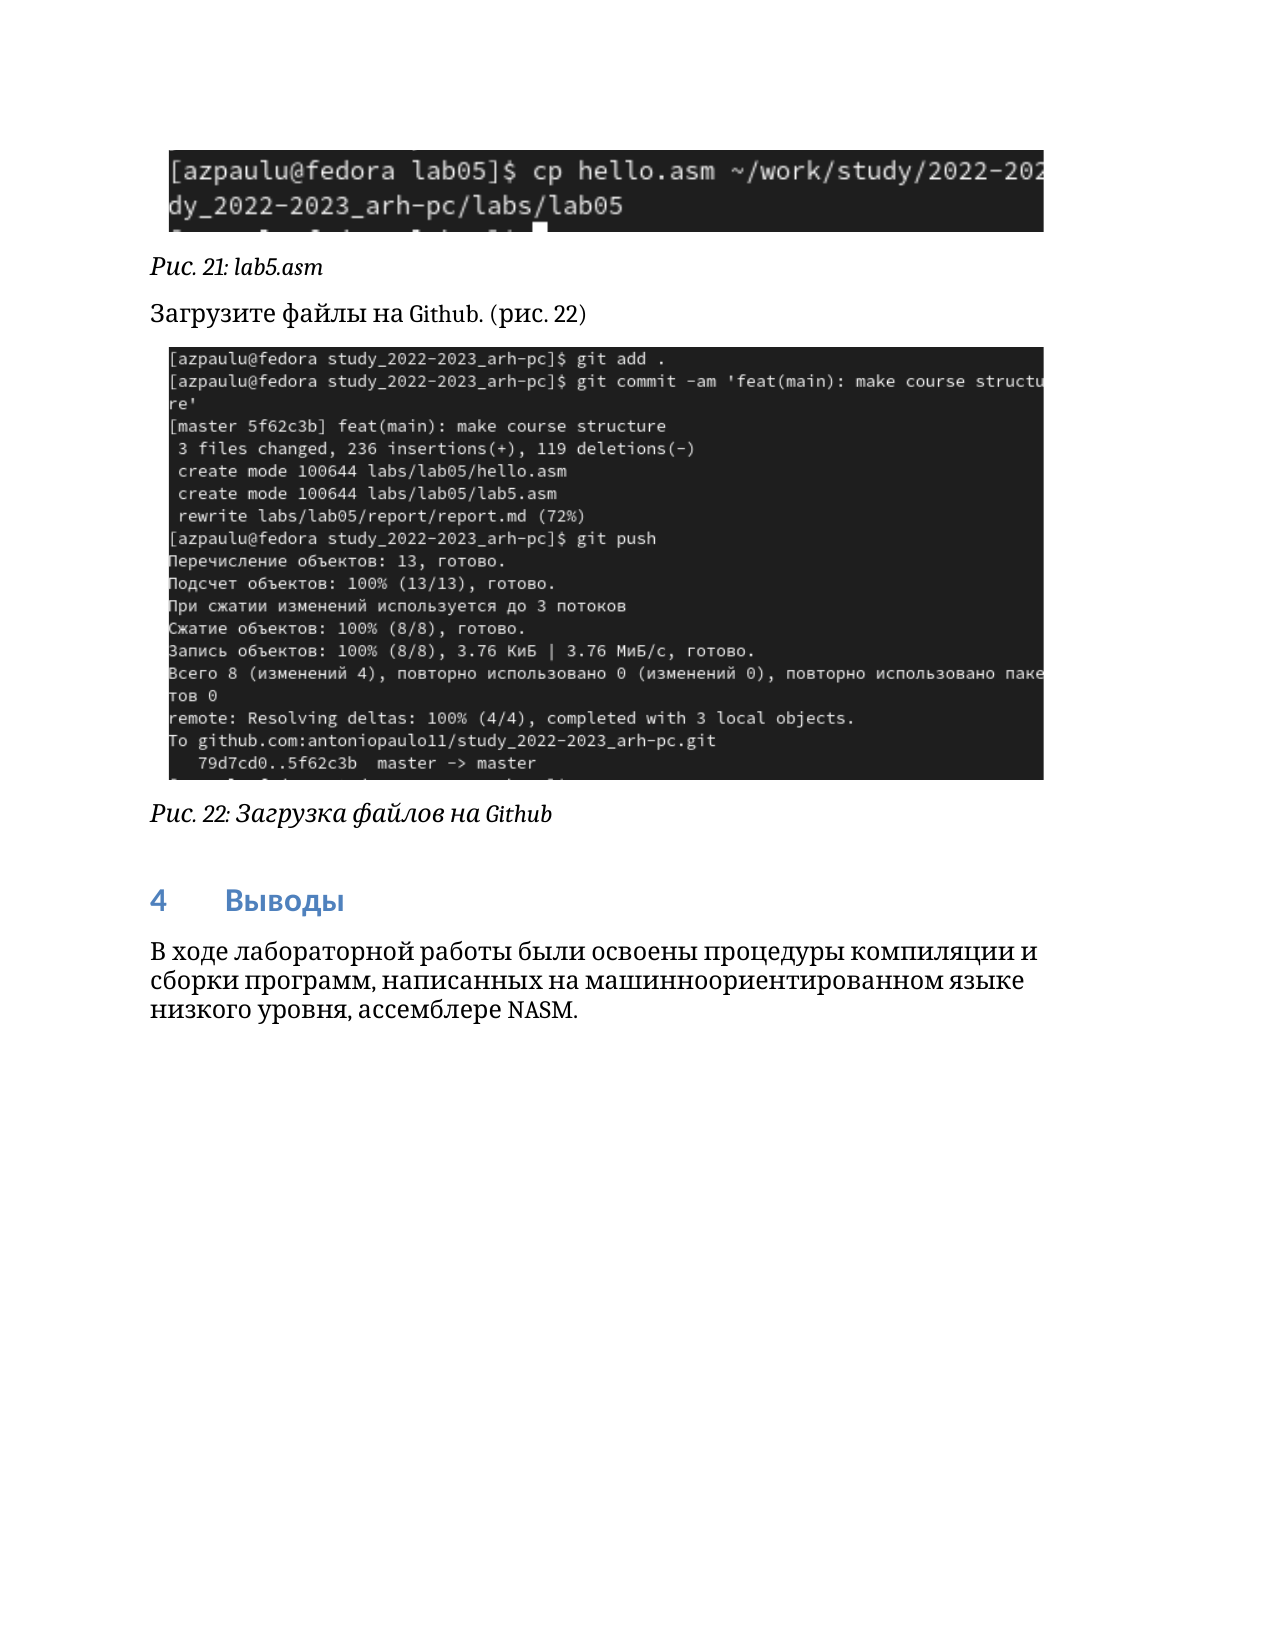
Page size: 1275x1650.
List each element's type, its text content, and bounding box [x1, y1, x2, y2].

picture [168, 347, 1044, 780]
text Рис. 21: lab5.asm [150, 252, 1125, 281]
subtitle 4 Выводы [150, 879, 1125, 919]
text Рис. 22: Загрузка файлов на Github [150, 800, 1125, 829]
picture [168, 150, 1044, 232]
text В ходе лабораторной работы были освоены процедуры компиляции и сборки программ, написанных на машинноориентированном языке низкого уровня, ассемблере NASM. [150, 938, 1125, 1024]
text Загрузите файлы на Github. (рис. 22) [150, 300, 1125, 329]
